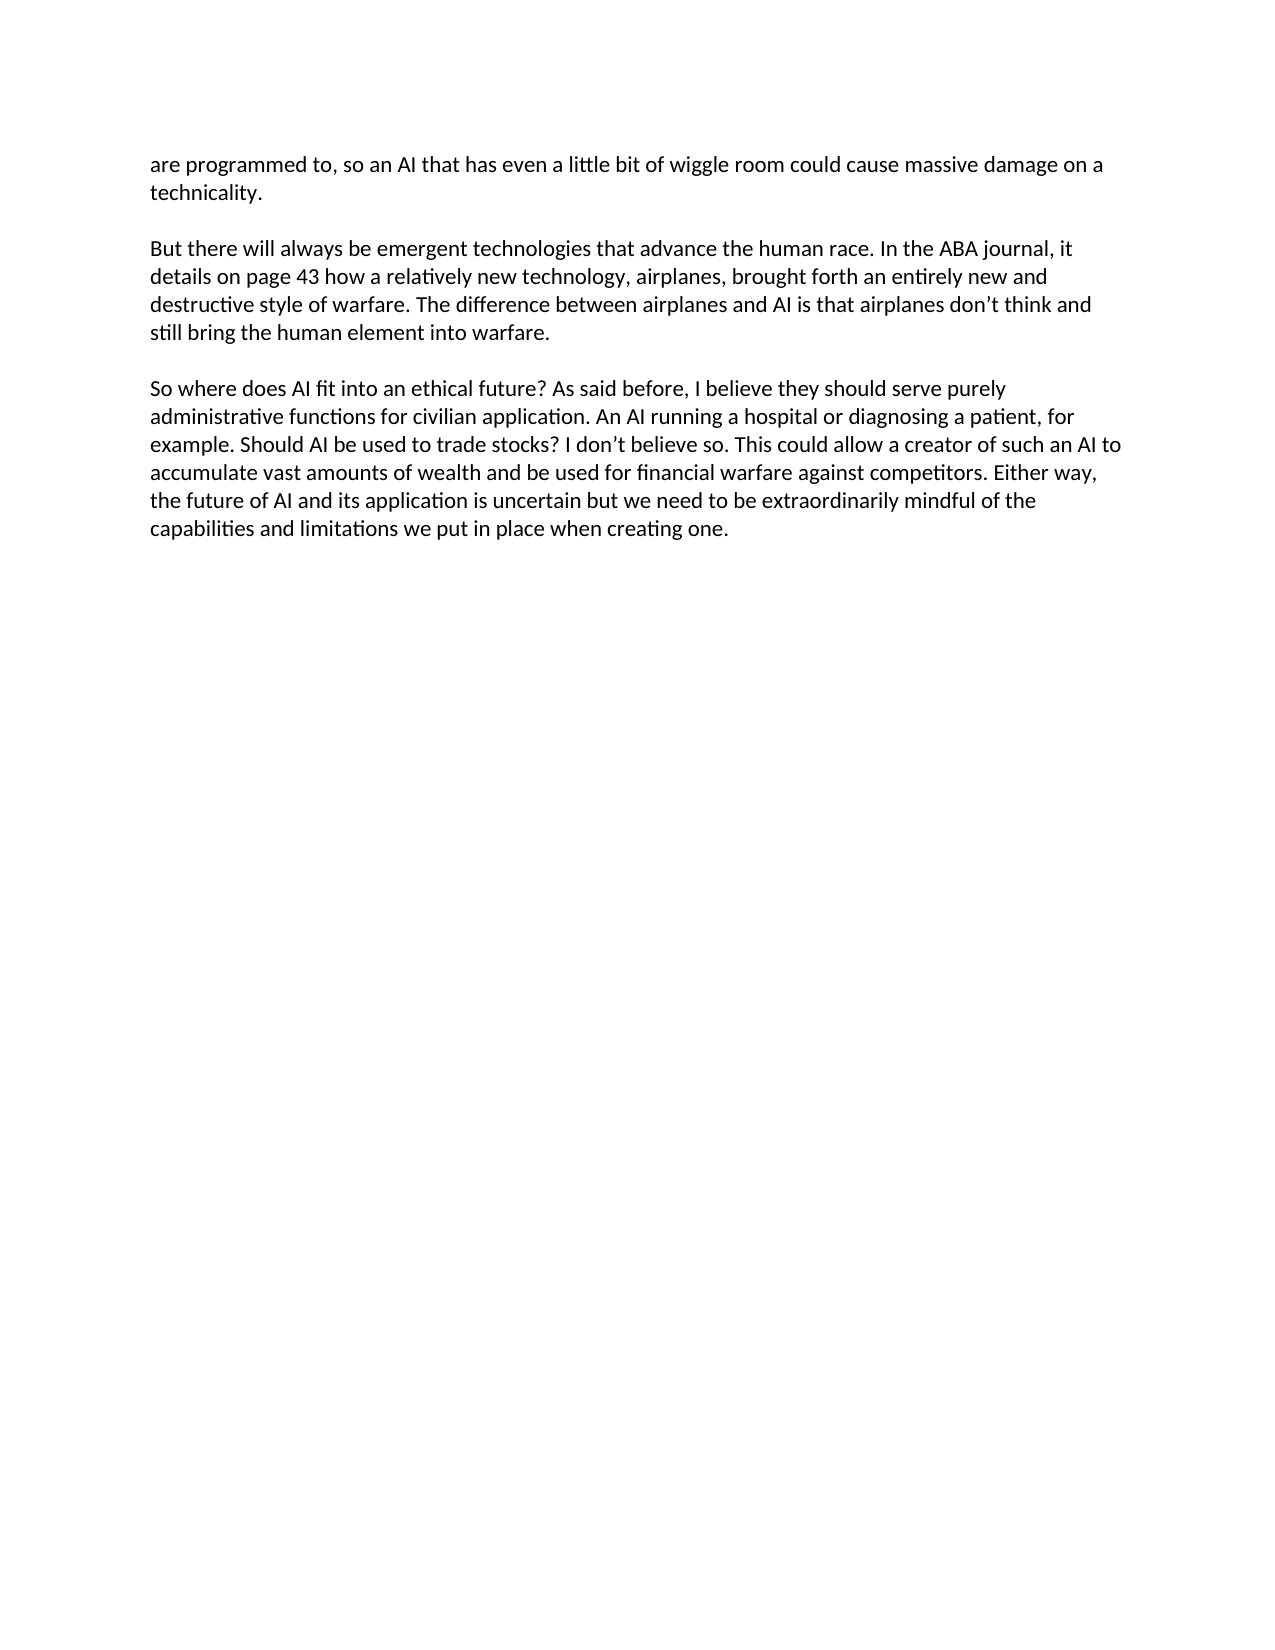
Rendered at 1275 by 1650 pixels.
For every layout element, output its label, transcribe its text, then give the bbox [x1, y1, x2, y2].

text But there will always be emergent technologies that advance the human race. In the ABA journal, it details on page 43 how a relatively new technology, airplanes, brought forth an entirely new and destructive style of warfare. The difference between airplanes and AI is that airplanes don’t think and still bring the human element into warfare. [150, 234, 1125, 346]
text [150, 150, 1125, 206]
text So where does AI fit into an ethical future? As said before, I believe they should serve purely administrative functions for civilian application. An AI running a hospital or diagnosing a patient, for example. Should AI be used to trade stocks? I don’t believe so. This could allow a creator of such an AI to accumulate vast amounts of wealth and be used for financial warfare against competitors. Either way, the future of AI and its application is uncertain but we need to be extraordinarily mindful of the capabilities and limitations we put in place when creating one. [150, 374, 1125, 542]
